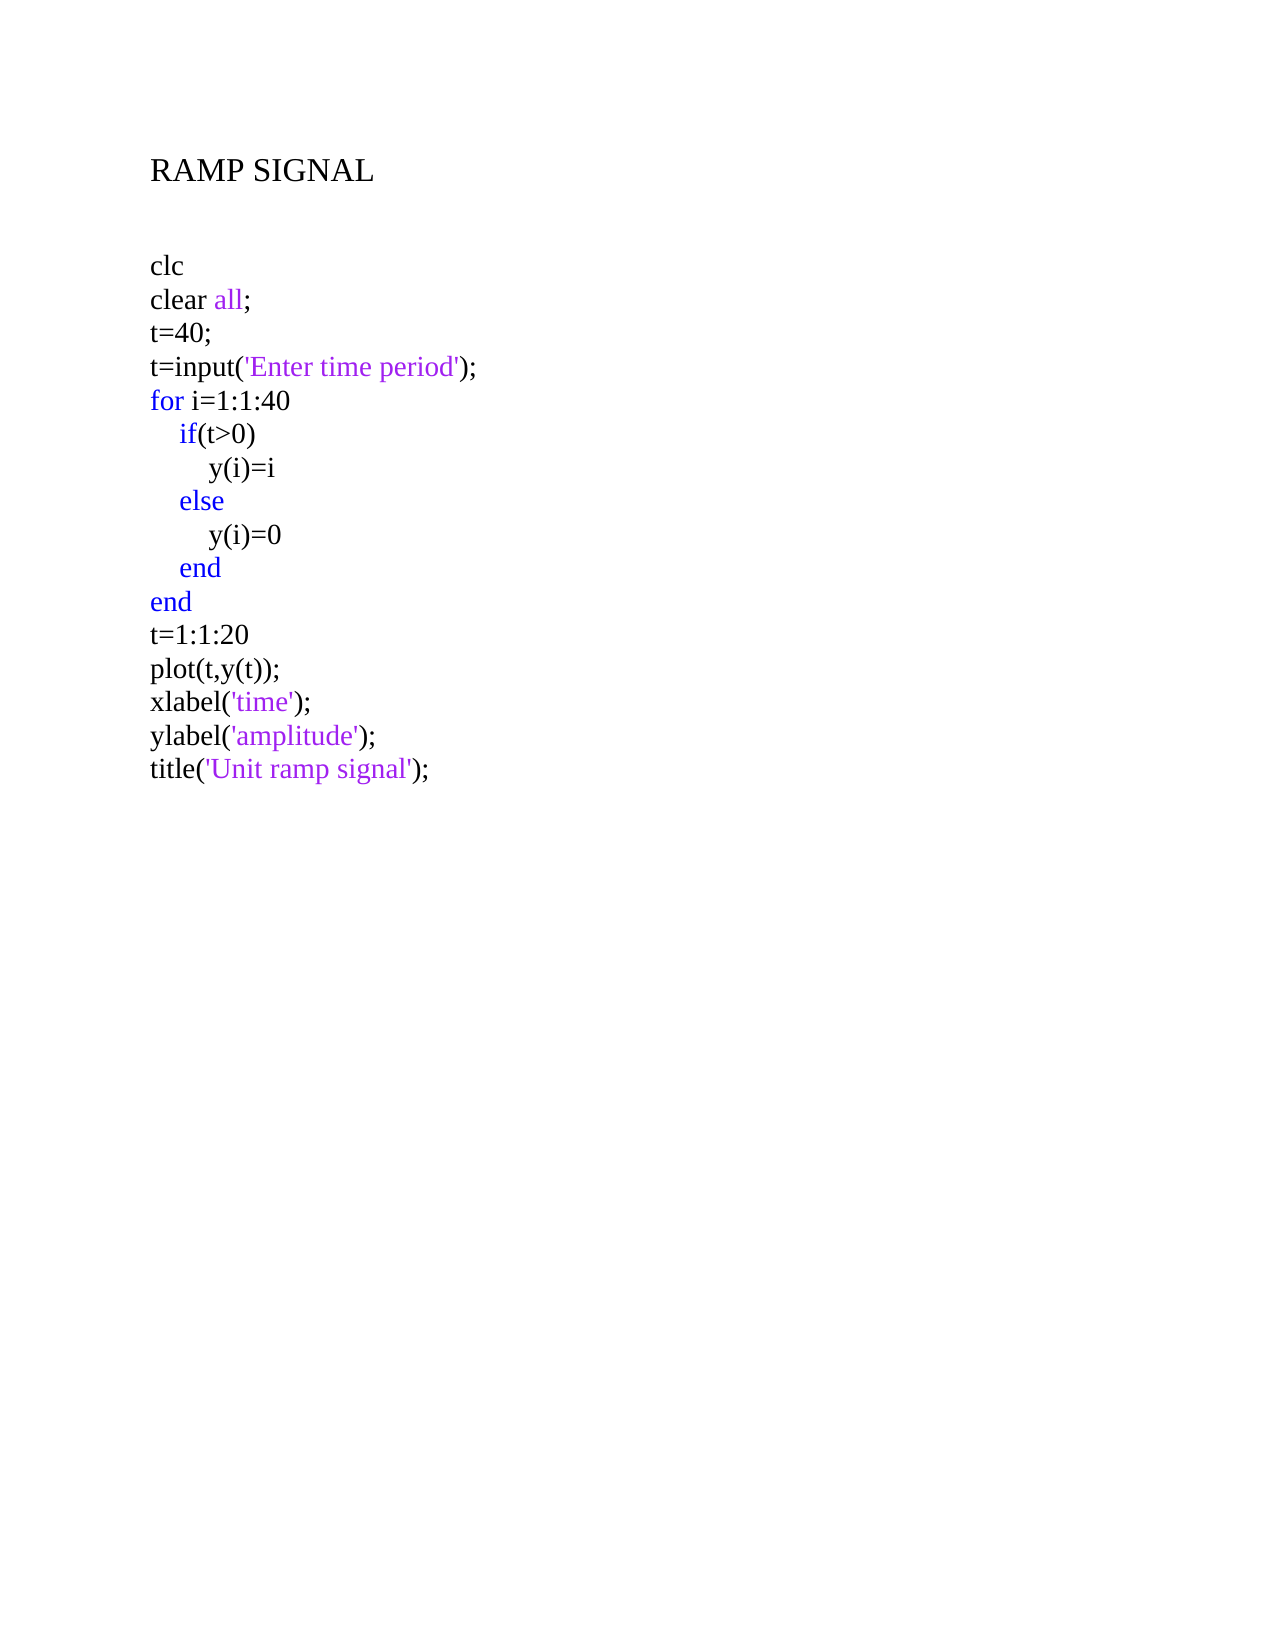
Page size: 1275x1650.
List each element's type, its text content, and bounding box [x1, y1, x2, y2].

text t=1:1:20 [150, 617, 1125, 651]
text t=40; [150, 316, 1125, 349]
text end [150, 584, 1125, 617]
text for i=1:1:40 [150, 383, 1125, 416]
text y(i)=i [150, 450, 1125, 483]
text else [150, 483, 1125, 517]
text plot(t,y(t)); [150, 651, 1125, 684]
text title('Unit ramp signal'); [150, 752, 1125, 785]
text ylabel('amplitude'); [150, 718, 1125, 752]
text t=input('Enter time period'); [150, 349, 1125, 383]
text y(i)=0 [150, 517, 1125, 550]
text end [150, 550, 1125, 584]
text RAMP SIGNAL [150, 150, 1125, 188]
text xlabel('time'); [150, 684, 1125, 718]
text clear all; [150, 282, 1125, 316]
text if(t>0) [150, 416, 1125, 450]
text clc [150, 248, 1125, 282]
